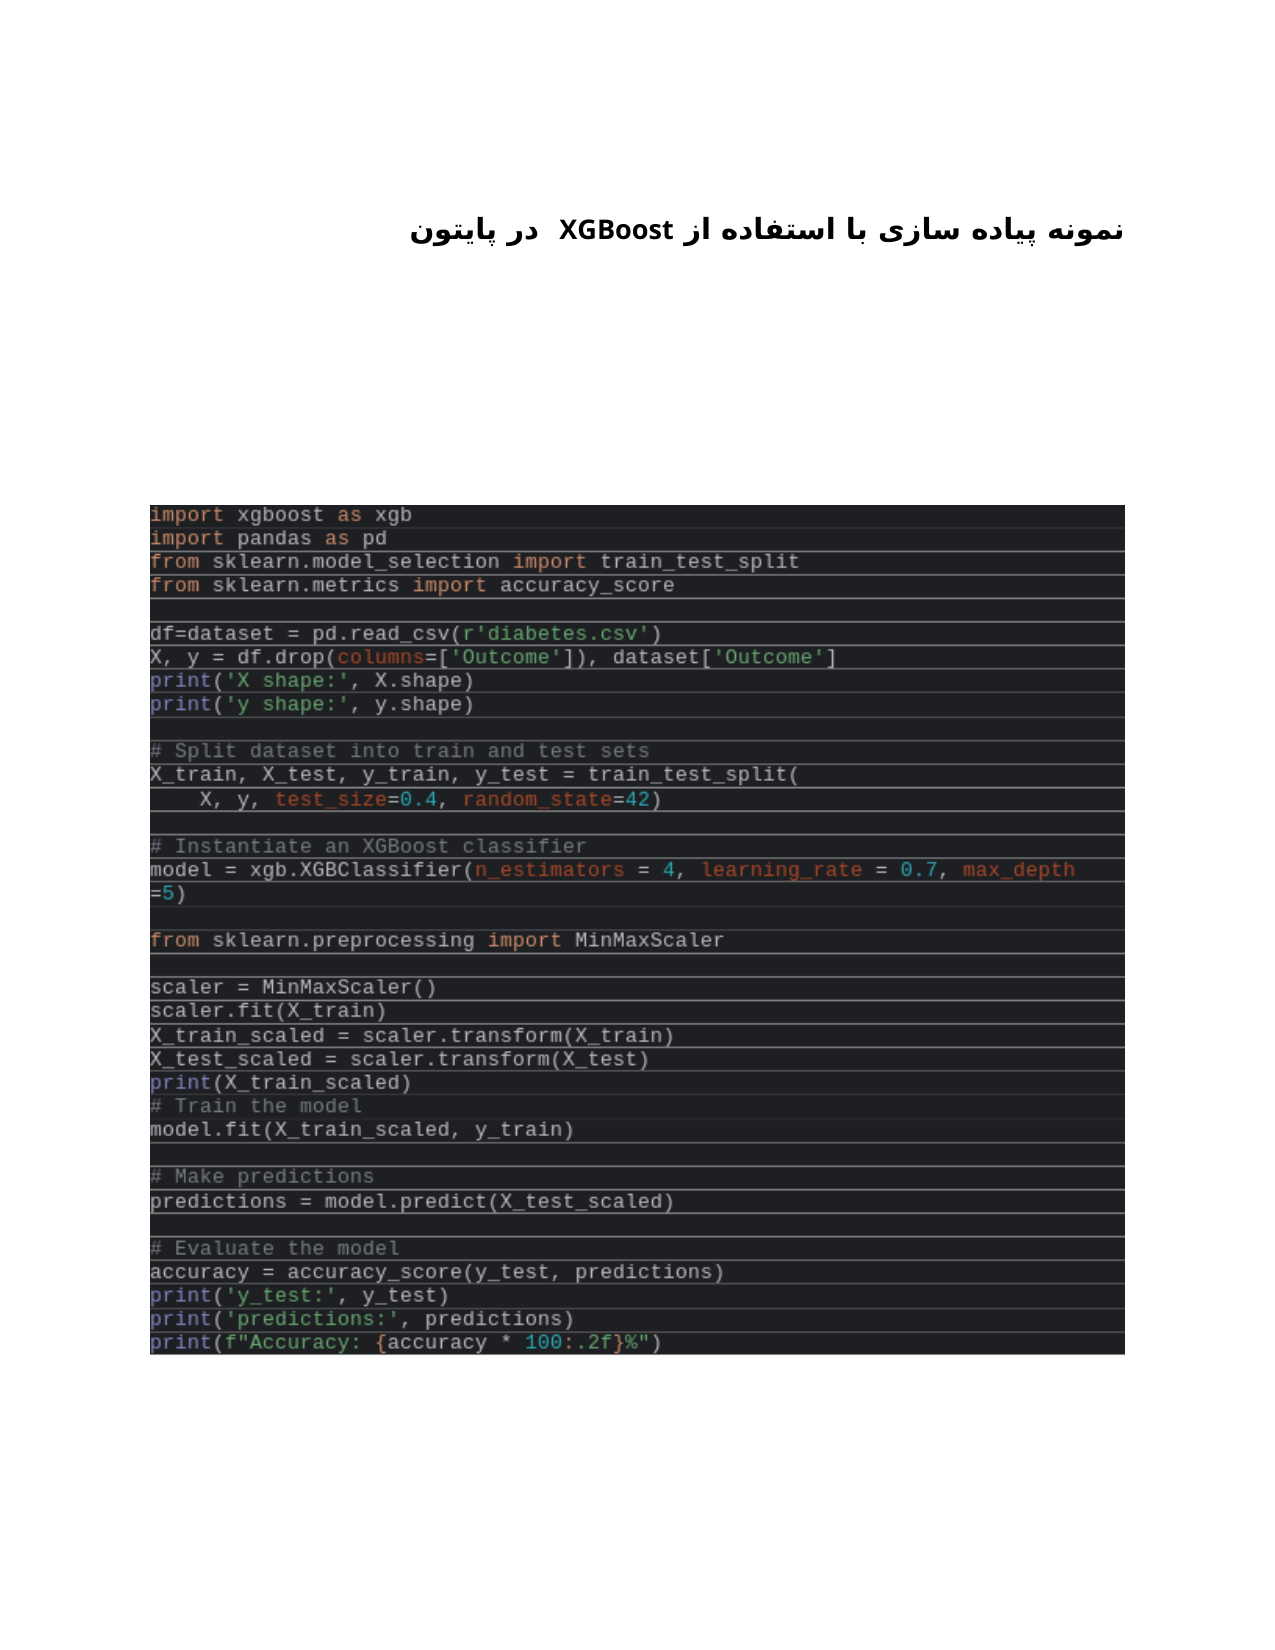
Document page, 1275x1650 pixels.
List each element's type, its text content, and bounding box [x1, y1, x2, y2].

text نمونه پیاده سازی با استفاده از XGBoost در پایتون [150, 210, 1125, 247]
